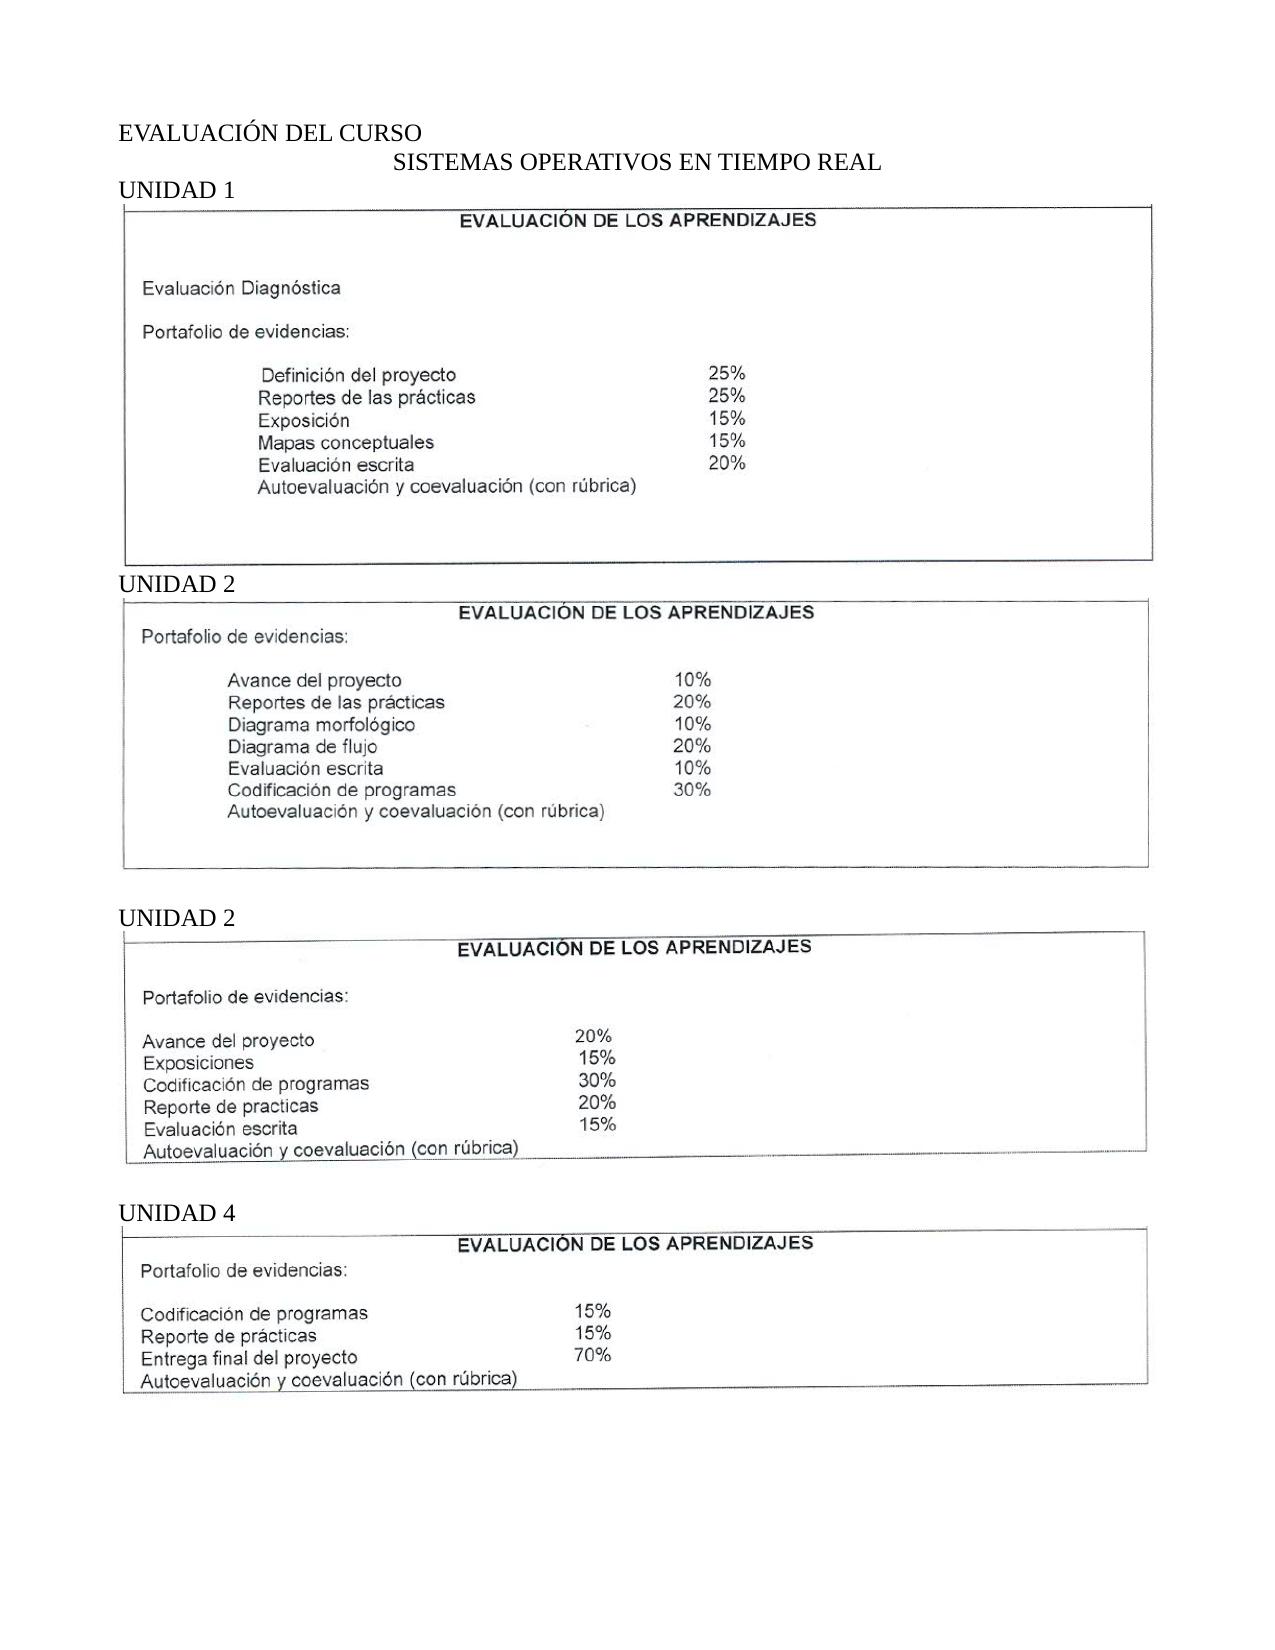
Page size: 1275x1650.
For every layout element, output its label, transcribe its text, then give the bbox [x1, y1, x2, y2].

text UNIDAD 2 [118, 903, 1157, 931]
text UNIDAD 1 [118, 176, 1157, 204]
picture [118, 204, 1157, 570]
text UNIDAD 2 [118, 570, 1157, 598]
picture [118, 1226, 1157, 1412]
text UNIDAD 4 [118, 1198, 1157, 1226]
picture [118, 931, 1157, 1169]
text EVALUACIÓN DEL CURSO [118, 118, 1157, 147]
picture [118, 598, 1157, 874]
text SISTEMAS OPERATIVOS EN TIEMPO REAL [118, 147, 1157, 176]
